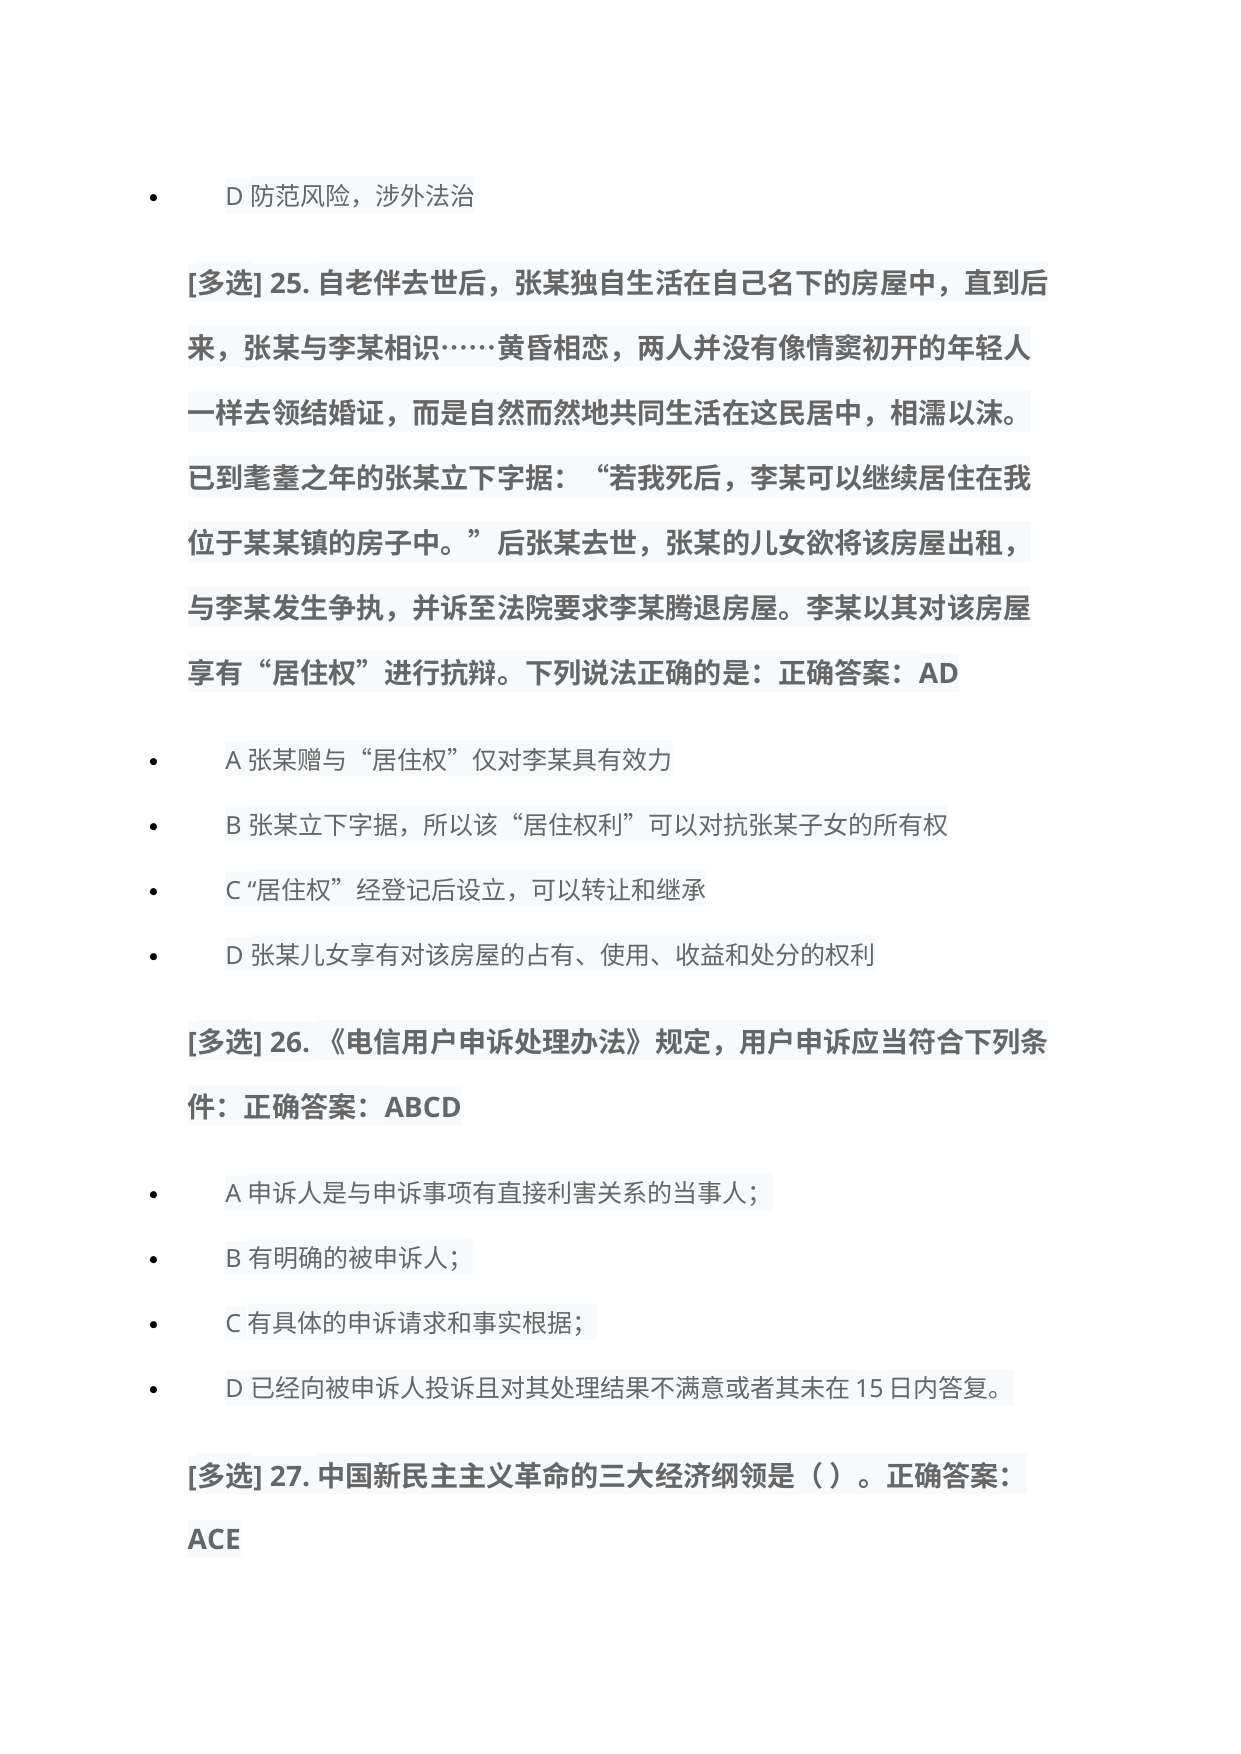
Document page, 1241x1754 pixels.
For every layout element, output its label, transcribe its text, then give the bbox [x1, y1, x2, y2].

list C 有具体的申诉请求和事实根据； [150, 1289, 1053, 1354]
list C “居住权”经登记后设立，可以转让和继承 [150, 856, 1053, 921]
list B 张某立下字据，所以该“居住权利”可以对抗张某子女的所有权 [150, 791, 1053, 856]
list B 有明确的被申诉人； [150, 1224, 1053, 1289]
subtitle [多选] 27. 中国新民主主义革命的三大经济纲领是（ ）。正确答案：ACE [187, 1441, 1053, 1571]
list A 申诉人是与申诉事项有直接利害关系的当事人； [150, 1159, 1053, 1224]
list D 已经向被申诉人投诉且对其处理结果不满意或者其未在15日内答复。 [150, 1354, 1053, 1419]
subtitle [多选] 26. 《电信用户申诉处理办法》规定，用户申诉应当符合下列条件：正确答案：ABCD [187, 1008, 1053, 1138]
list A 张某赠与“居住权”仅对李某具有效力 [150, 726, 1053, 791]
subtitle [多选] 25. 自老伴去世后，张某独自生活在自己名下的房屋中，直到后来，张某与李某相识……黄昏相恋，两人并没有像情窦初开的年轻人一样去领结婚证，而是自然而然地共同生活在这民居中，相濡以沫。已到耄耋之年的张某立下字据：“若我死后，李某可以继续居住在我位于某某镇的房子中。”后张某去世，张某的儿女欲将该房屋出租，与李某发生争执，并诉至法院要求李某腾退房屋。李某以其对该房屋享有“居住权”进行抗辩。下列说法正确的是：正确答案：AD [187, 249, 1053, 704]
list D 张某儿女享有对该房屋的占有、使用、收益和处分的权利 [150, 921, 1053, 986]
list D 防范风险，涉外法治 [150, 162, 1053, 227]
